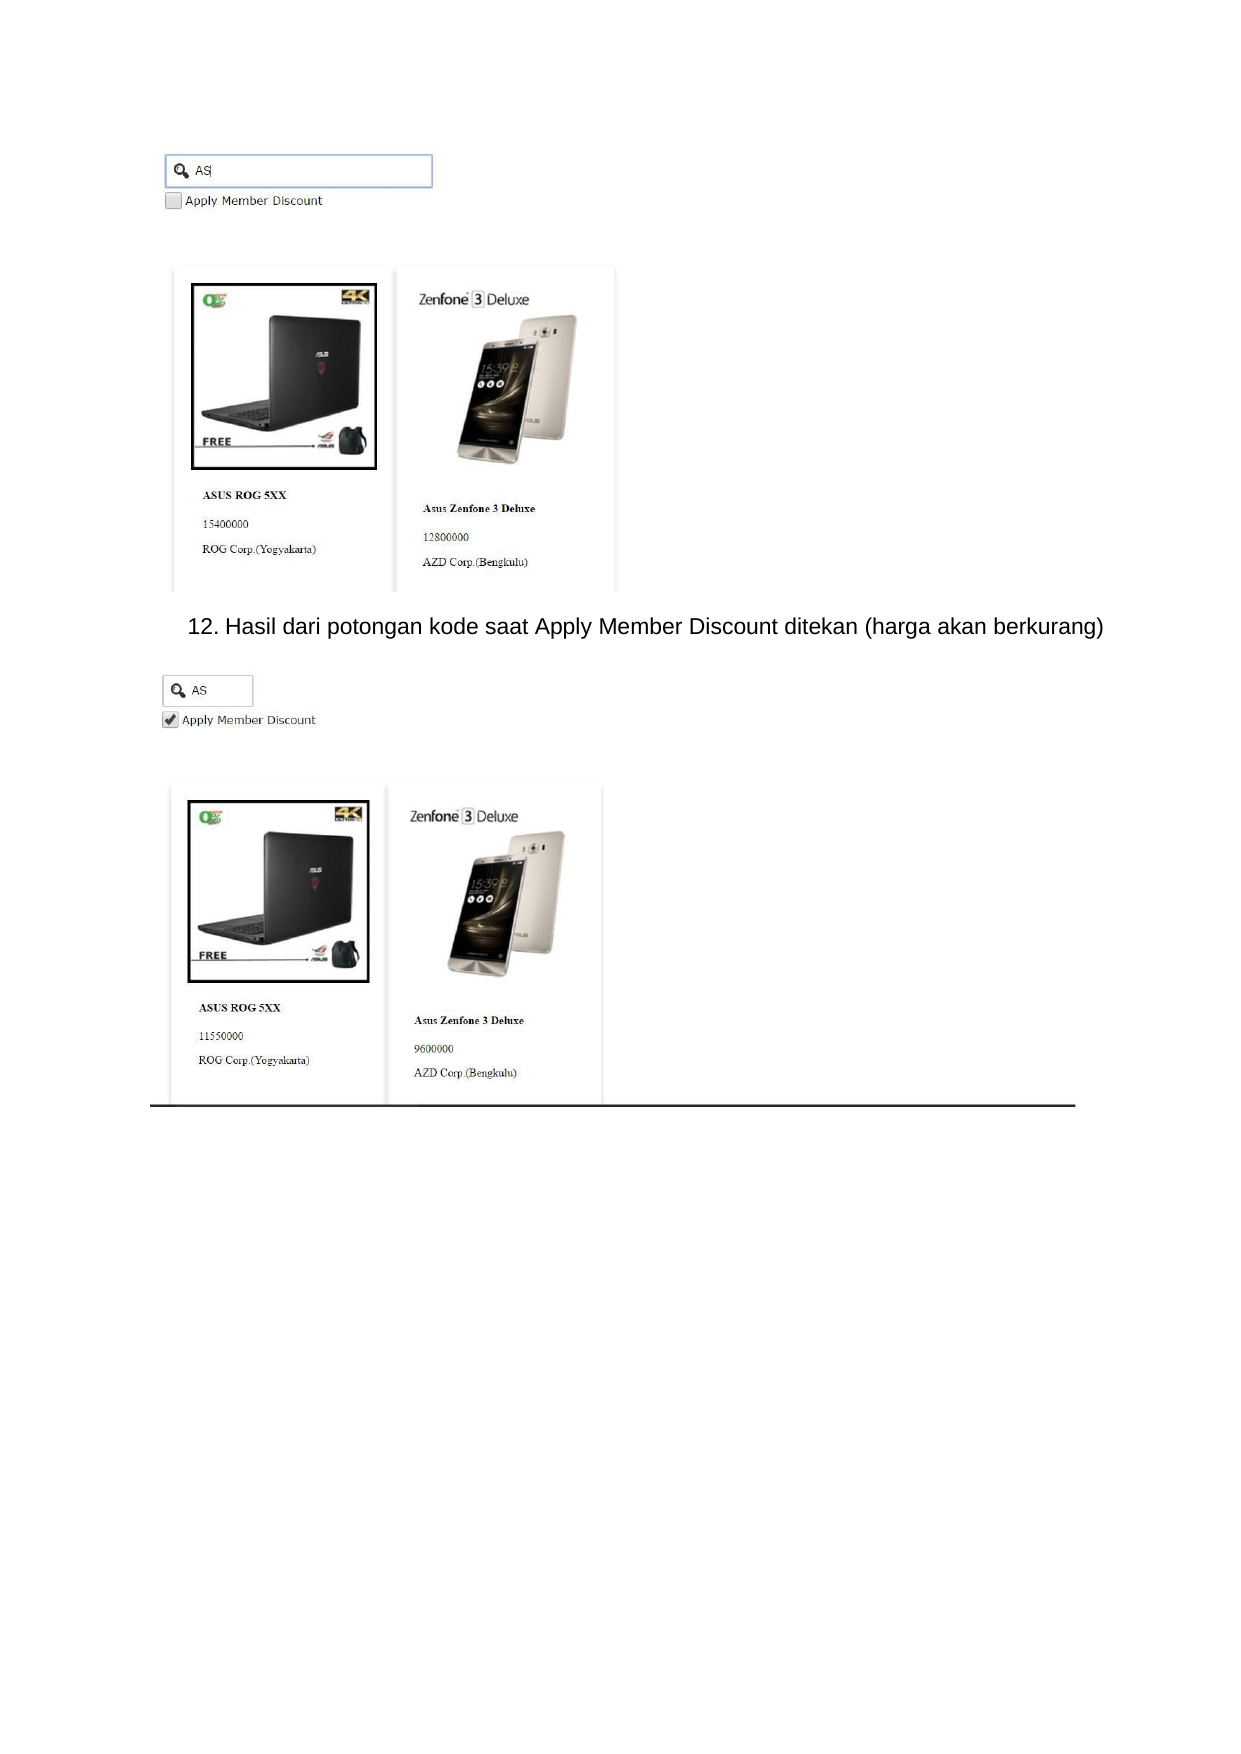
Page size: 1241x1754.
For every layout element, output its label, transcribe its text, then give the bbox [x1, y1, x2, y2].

picture [162, 147, 622, 592]
picture [150, 671, 1076, 1107]
list Hasil dari potongan kode saat Apply Member Discount ditekan (harga akan berkurang) [187, 613, 1157, 639]
